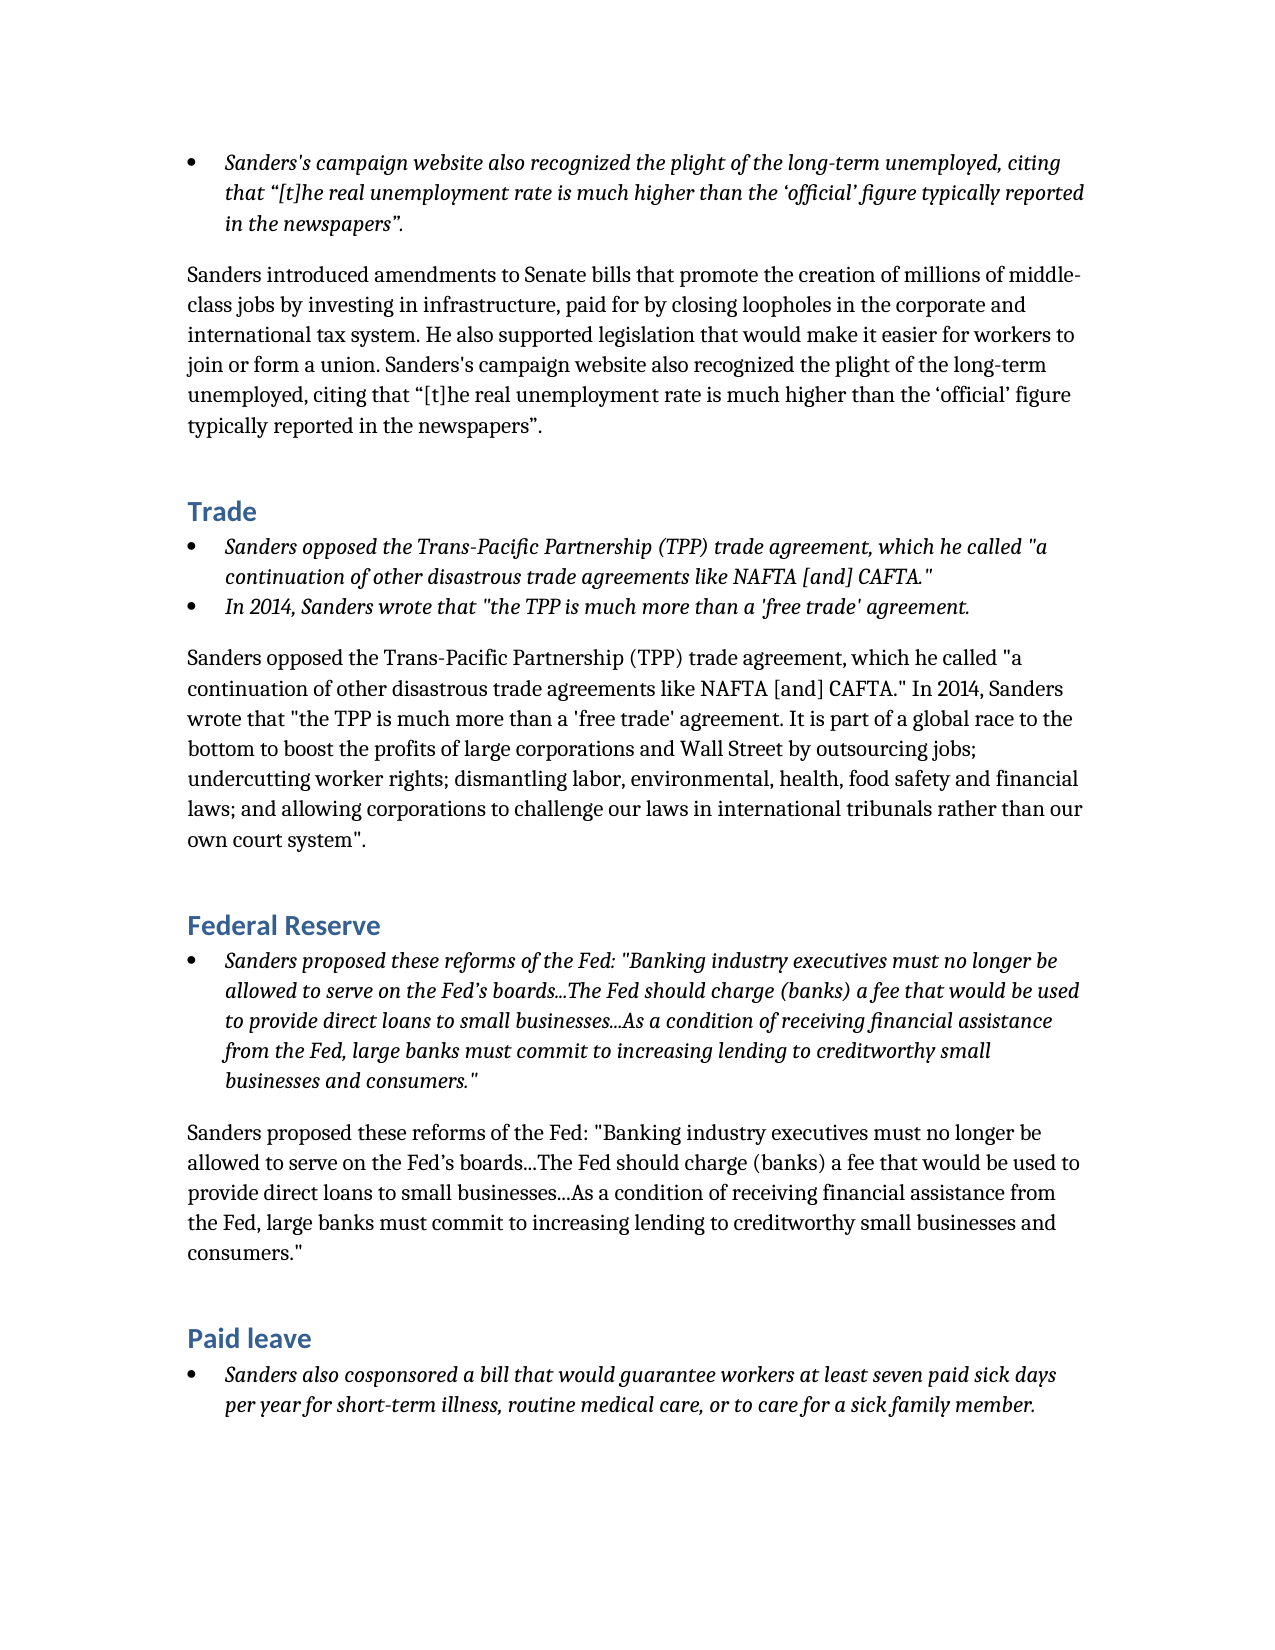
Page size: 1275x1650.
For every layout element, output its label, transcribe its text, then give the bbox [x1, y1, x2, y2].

text Sanders introduced amendments to Senate bills that promote the creation of millions of middle-class jobs by investing in infrastructure, paid for by closing loopholes in the corporate and international tax system. He also supported legislation that would make it easier for workers to join or form a union. Sanders's campaign website also recognized the plight of the long-term unemployed, citing that “[t]he real unemployment rate is much higher than the ‘official’ figure typically reported in the newspapers”. [187, 261, 1087, 439]
list Sanders also cosponsored a bill that would guarantee workers at least seven paid sick days per year for short-term illness, routine medical care, or to care for a sick family member. [187, 1361, 1087, 1418]
subtitle Trade [187, 493, 1087, 528]
subtitle Paid leave [187, 1320, 1087, 1356]
list In 2014, Sanders wrote that "the TPP is much more than a 'free trade' agreement. [187, 594, 1087, 620]
text Sanders opposed the Trans-Pacific Partnership (TPP) trade agreement, which he called "a continuation of other disastrous trade agreements like NAFTA [and] CAFTA." In 2014, Sanders wrote that "the TPP is much more than a 'free trade' agreement. It is part of a global race to the bottom to boost the profits of large corporations and Wall Street by outsourcing jobs; undercutting worker rights; dismantling labor, environmental, health, food safety and financial laws; and allowing corporations to challenge our laws in international tribunals rather than our own court system". [187, 645, 1087, 853]
list Sanders opposed the Trans-Pacific Partnership (TPP) trade agreement, which he called "a continuation of other disastrous trade agreements like NAFTA [and] CAFTA." [187, 534, 1087, 590]
list Sanders's campaign website also recognized the plight of the long-term unemployed, citing that “[t]he real unemployment rate is much higher than the ‘official’ figure typically reported in the newspapers”. [187, 150, 1087, 237]
text Sanders proposed these reforms of the Fed: "Banking industry executives must no longer be allowed to serve on the Fed’s boards...The Fed should charge (banks) a fee that would be used to provide direct loans to small businesses...As a condition of receiving financial assistance from the Fed, large banks must commit to increasing lending to creditworthy small businesses and consumers." [187, 1119, 1087, 1267]
list Sanders proposed these reforms of the Fed: "Banking industry executives must no longer be allowed to serve on the Fed’s boards...The Fed should charge (banks) a fee that would be used to provide direct loans to small businesses...As a condition of receiving financial assistance from the Fed, large banks must commit to increasing lending to creditworthy small businesses and consumers." [187, 947, 1087, 1095]
subtitle Federal Reserve [187, 907, 1087, 942]
